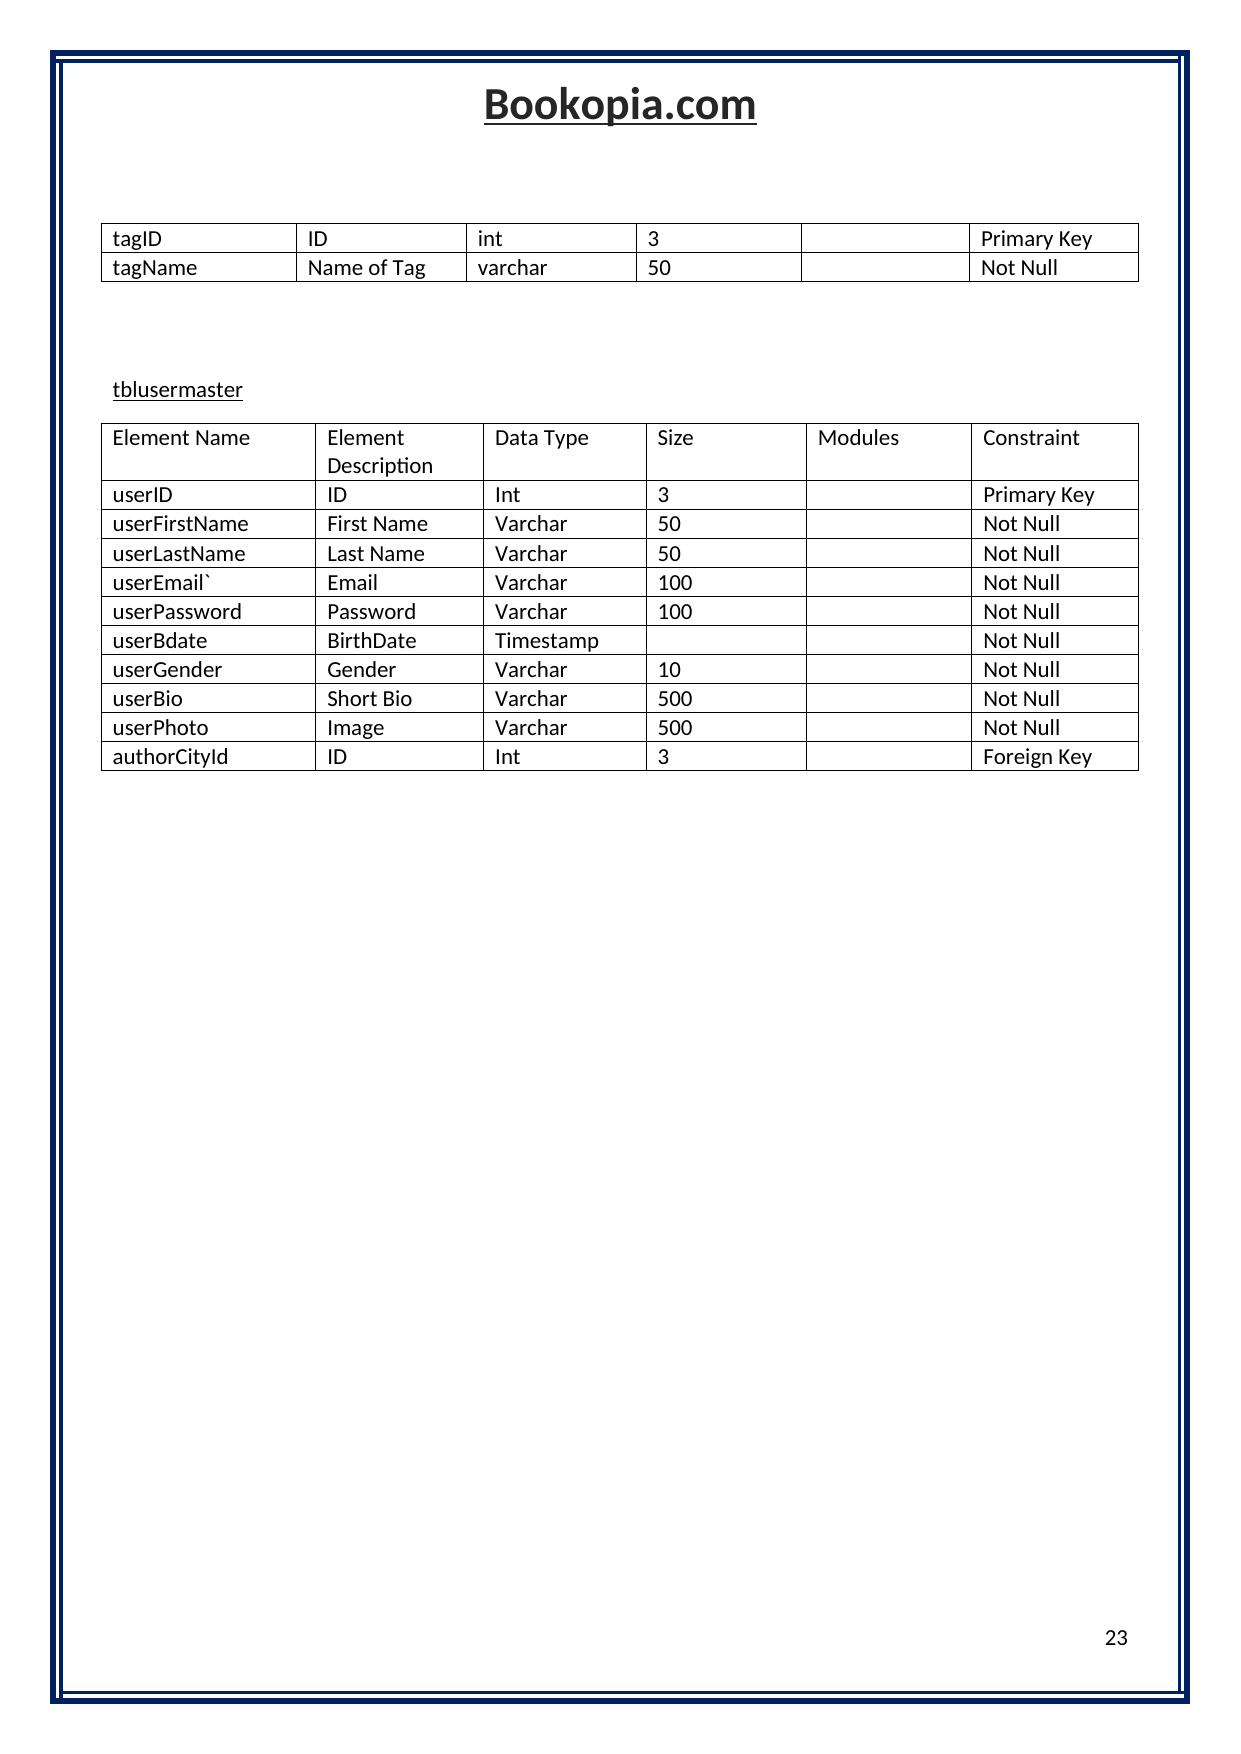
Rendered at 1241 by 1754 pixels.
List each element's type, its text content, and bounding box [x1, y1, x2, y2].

table_cell 3 [637, 224, 801, 252]
table_cell Not Null [972, 510, 1138, 538]
table_cell [807, 713, 971, 741]
text tblusermaster [112, 376, 1128, 403]
table_cell Short Bio [316, 684, 483, 712]
table_cell 100 [647, 568, 806, 596]
table_cell 50 [647, 539, 806, 567]
table_cell Varchar [484, 510, 646, 538]
table_cell Timestamp [484, 626, 646, 654]
table_cell Password [316, 597, 483, 625]
table_cell 3 [647, 481, 806, 508]
table_cell userLastName [102, 539, 315, 567]
table_cell userBio [102, 684, 315, 712]
table_cell int [467, 224, 636, 252]
table_cell Primary Key [970, 224, 1138, 252]
table_cell ID [297, 224, 466, 252]
table_cell [807, 626, 971, 654]
table_cell 100 [647, 597, 806, 625]
table_header Modules [807, 424, 971, 479]
table_header Element Name [102, 424, 315, 479]
table_cell userFirstName [102, 510, 315, 538]
table_cell Varchar [484, 713, 646, 741]
table_cell userGender [102, 655, 315, 683]
table_cell Gender [316, 655, 483, 683]
table_cell Not Null [972, 597, 1138, 625]
table_cell authorCityId [102, 742, 315, 770]
table_cell varchar [467, 253, 636, 281]
table_cell Primary Key [972, 481, 1138, 508]
table_cell Varchar [484, 539, 646, 567]
table_cell Not Null [972, 539, 1138, 567]
table_cell userEmail` [102, 568, 315, 596]
table_cell userID [102, 481, 315, 508]
table_cell userBdate [102, 626, 315, 654]
table_cell [807, 597, 971, 625]
table_cell 3 [647, 742, 806, 770]
table_cell ID [316, 481, 483, 508]
table_cell Int [484, 742, 646, 770]
table_header Constraint [972, 424, 1138, 479]
table_cell Varchar [484, 684, 646, 712]
table_cell [807, 481, 971, 508]
table_header Size [647, 424, 806, 479]
table_header Element Description [316, 424, 483, 479]
table_cell [802, 224, 969, 252]
table_cell [807, 684, 971, 712]
table_cell [807, 539, 971, 567]
table_cell Not Null [972, 713, 1138, 741]
table_cell Email [316, 568, 483, 596]
table_cell 50 [647, 510, 806, 538]
table_cell tagID [102, 224, 296, 252]
table_cell Int [484, 481, 646, 508]
table_cell First Name [316, 510, 483, 538]
table_cell Image [316, 713, 483, 741]
table_cell userPassword [102, 597, 315, 625]
table_cell [807, 742, 971, 770]
table_cell Foreign Key [972, 742, 1138, 770]
table_cell Not Null [972, 655, 1138, 683]
table_cell [807, 655, 971, 683]
table_cell Not Null [972, 626, 1138, 654]
table_cell Not Null [972, 568, 1138, 596]
table_cell 500 [647, 713, 806, 741]
table_cell [807, 568, 971, 596]
table_cell [802, 253, 969, 281]
table_cell [807, 510, 971, 538]
table_cell [647, 626, 806, 654]
table_header Data Type [484, 424, 646, 479]
table_cell Varchar [484, 597, 646, 625]
table_cell Varchar [484, 655, 646, 683]
table_cell Not Null [972, 684, 1138, 712]
table_cell BirthDate [316, 626, 483, 654]
table_cell 10 [647, 655, 806, 683]
table_cell Name of Tag [297, 253, 466, 281]
table_cell userPhoto [102, 713, 315, 741]
table_cell Varchar [484, 568, 646, 596]
table_cell tagName [102, 253, 296, 281]
table_cell ID [316, 742, 483, 770]
table_cell 50 [637, 253, 801, 281]
table_cell Last Name [316, 539, 483, 567]
table_cell Not Null [970, 253, 1138, 281]
table_cell 500 [647, 684, 806, 712]
